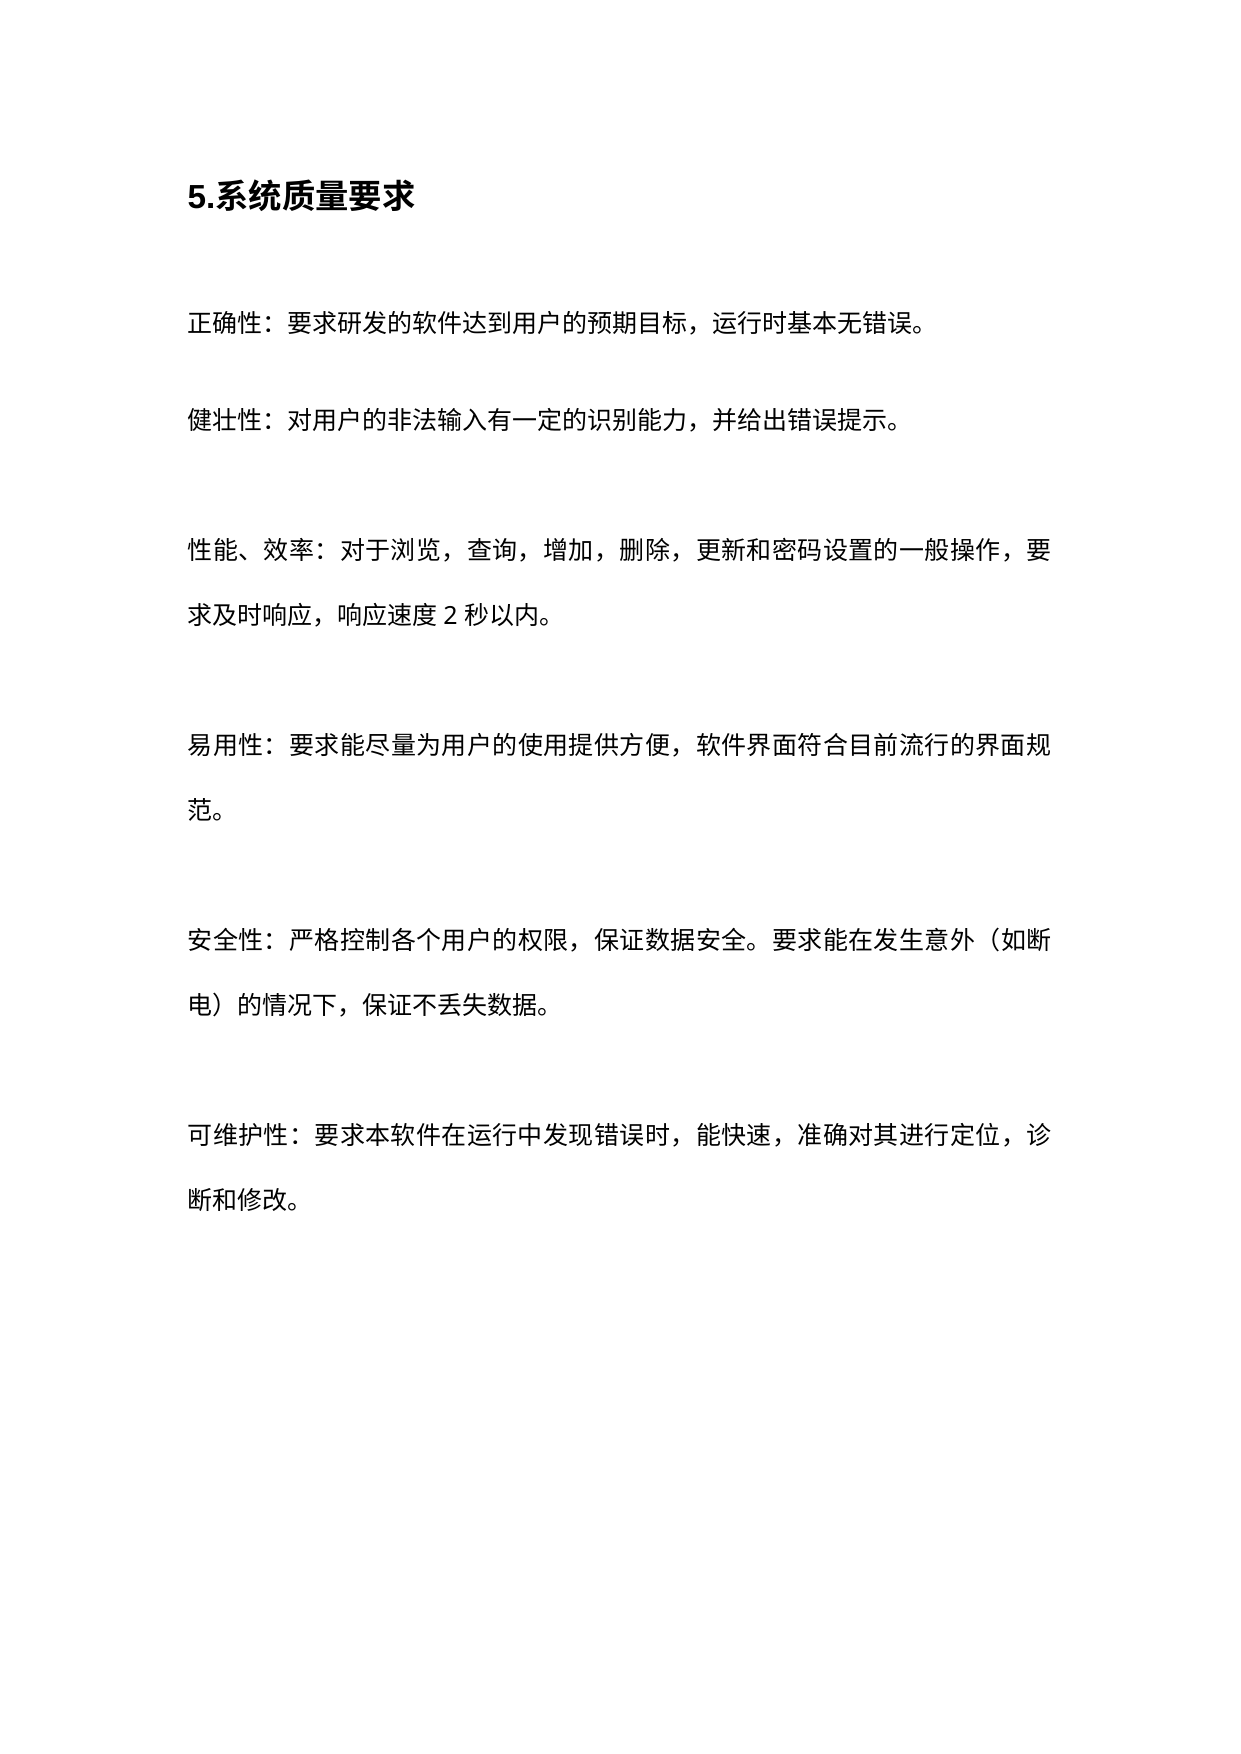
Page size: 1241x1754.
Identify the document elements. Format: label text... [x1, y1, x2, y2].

list 易用性：要求能尽量为用户的使用提供方便，软件界面符合目前流行的界面规范。 [187, 711, 1053, 841]
subtitle 5.系统质量要求 [187, 162, 1053, 227]
list 正确性：要求研发的软件达到用户的预期目标，运行时基本无错误。 [187, 289, 1053, 354]
list 性能、效率：对于浏览，查询，增加，删除，更新和密码设置的一般操作，要求及时响应，响应速度 2 秒以内。 [187, 516, 1053, 646]
list 安全性：严格控制各个用户的权限，保证数据安全。要求能在发生意外（如断电）的情况下，保证不丢失数据。 [187, 906, 1053, 1036]
list 可维护性：要求本软件在运行中发现错误时，能快速，准确对其进行定位，诊断和修改。 [187, 1101, 1053, 1231]
list 健壮性：对用户的非法输入有一定的识别能力，并给出错误提示。 [187, 386, 1053, 451]
